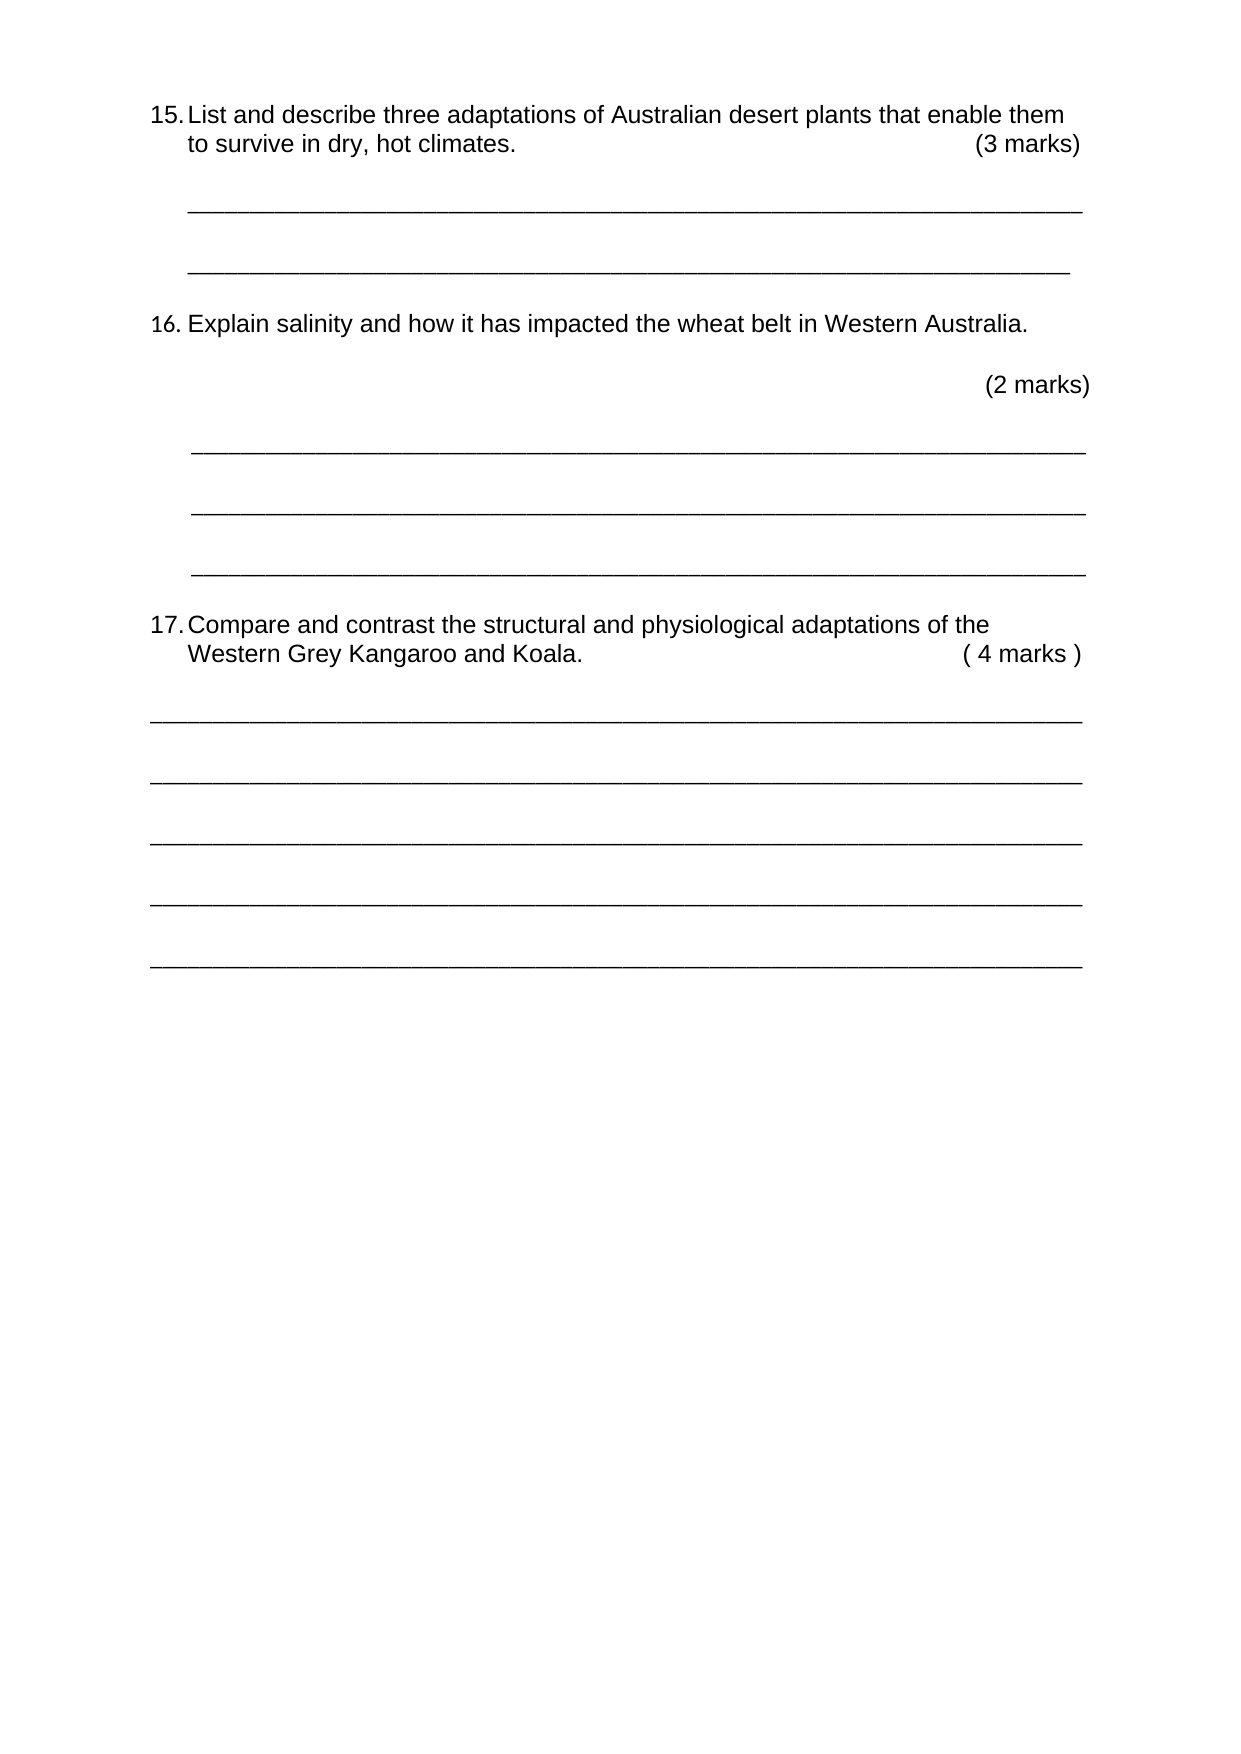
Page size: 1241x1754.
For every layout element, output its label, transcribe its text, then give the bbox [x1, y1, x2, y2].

list List and describe three adaptations of Australian desert plants that enable them to survive in dry, hot climates. (3 marks) [150, 100, 1090, 158]
text _______________________________________________________________________________________________________________________________________________________________________________________________________________________________________________________________________________________________________________________________________________________________________________________ [150, 697, 1090, 971]
list ________________________________________________________________________________________________________________________________________________________________________________________________________________________ [187, 427, 1090, 580]
list Explain salinity and how it has impacted the wheat belt in Western Australia. [150, 309, 1090, 339]
list Compare and contrast the structural and physiological adaptations of the Western Grey Kangaroo and Koala. ( 4 marks ) [150, 610, 1090, 668]
text _______________________________________________________________________________________________________________________________________________ [187, 187, 1090, 278]
list (2 marks) [187, 370, 1090, 398]
